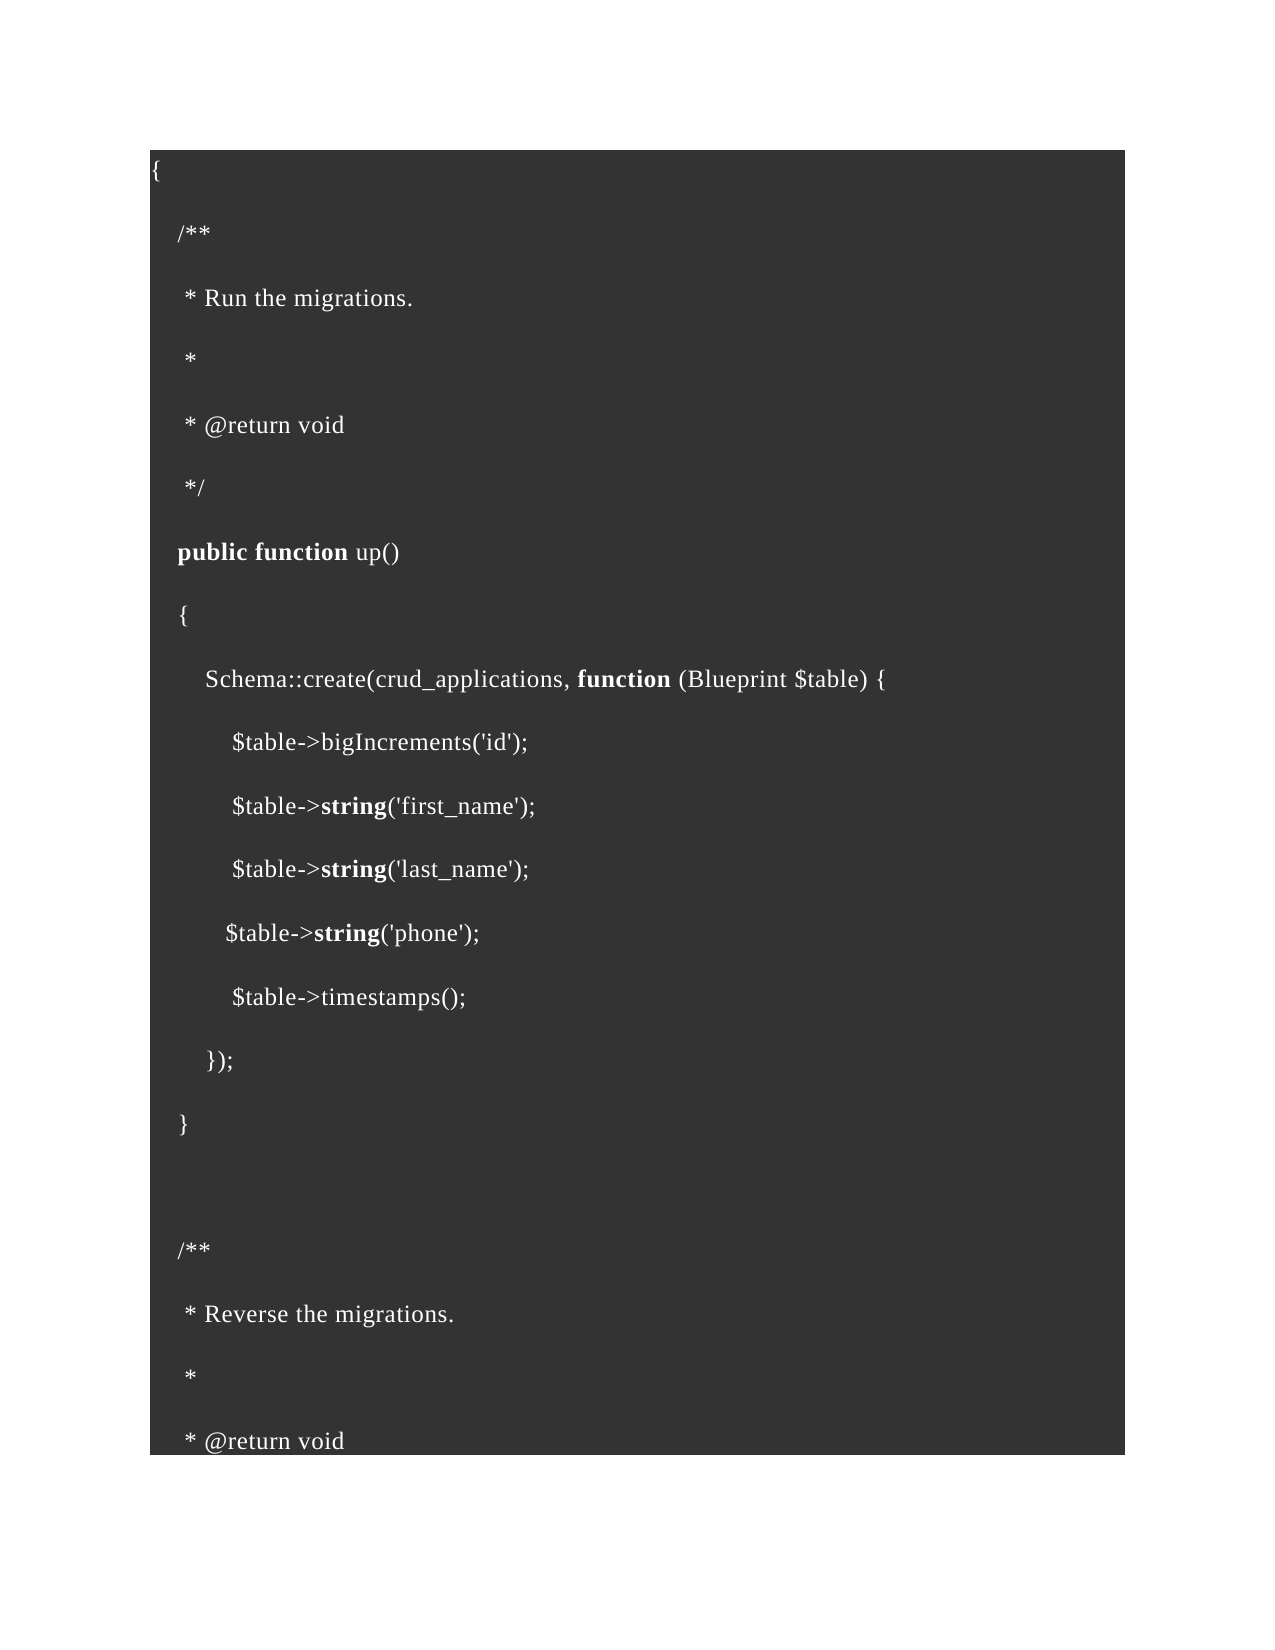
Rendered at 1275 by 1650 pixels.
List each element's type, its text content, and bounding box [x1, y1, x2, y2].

text }); [150, 1039, 1125, 1074]
text /** [150, 213, 1125, 248]
text $table->string('last_name'); [150, 849, 1125, 883]
text * Reverse the migrations. [150, 1294, 1125, 1328]
text $table->bigIncrements('id'); [150, 722, 1125, 756]
text Schema::create(crud_applications, function (Blueprint $table) { [150, 658, 1125, 693]
text { [150, 150, 1125, 184]
text } [150, 1103, 1125, 1137]
text * Run the migrations. [150, 277, 1125, 311]
text $table->string('phone'); [150, 912, 1125, 947]
text $table->string('first_name'); [150, 785, 1125, 820]
text * @return void [150, 1421, 1125, 1455]
text public function up() [150, 531, 1125, 566]
text $table->timestamps(); [150, 976, 1125, 1010]
text * [150, 341, 1125, 375]
text * @return void [150, 404, 1125, 438]
text { [150, 595, 1125, 629]
text * [150, 1357, 1125, 1392]
text */ [150, 468, 1125, 502]
text /** [150, 1230, 1125, 1264]
